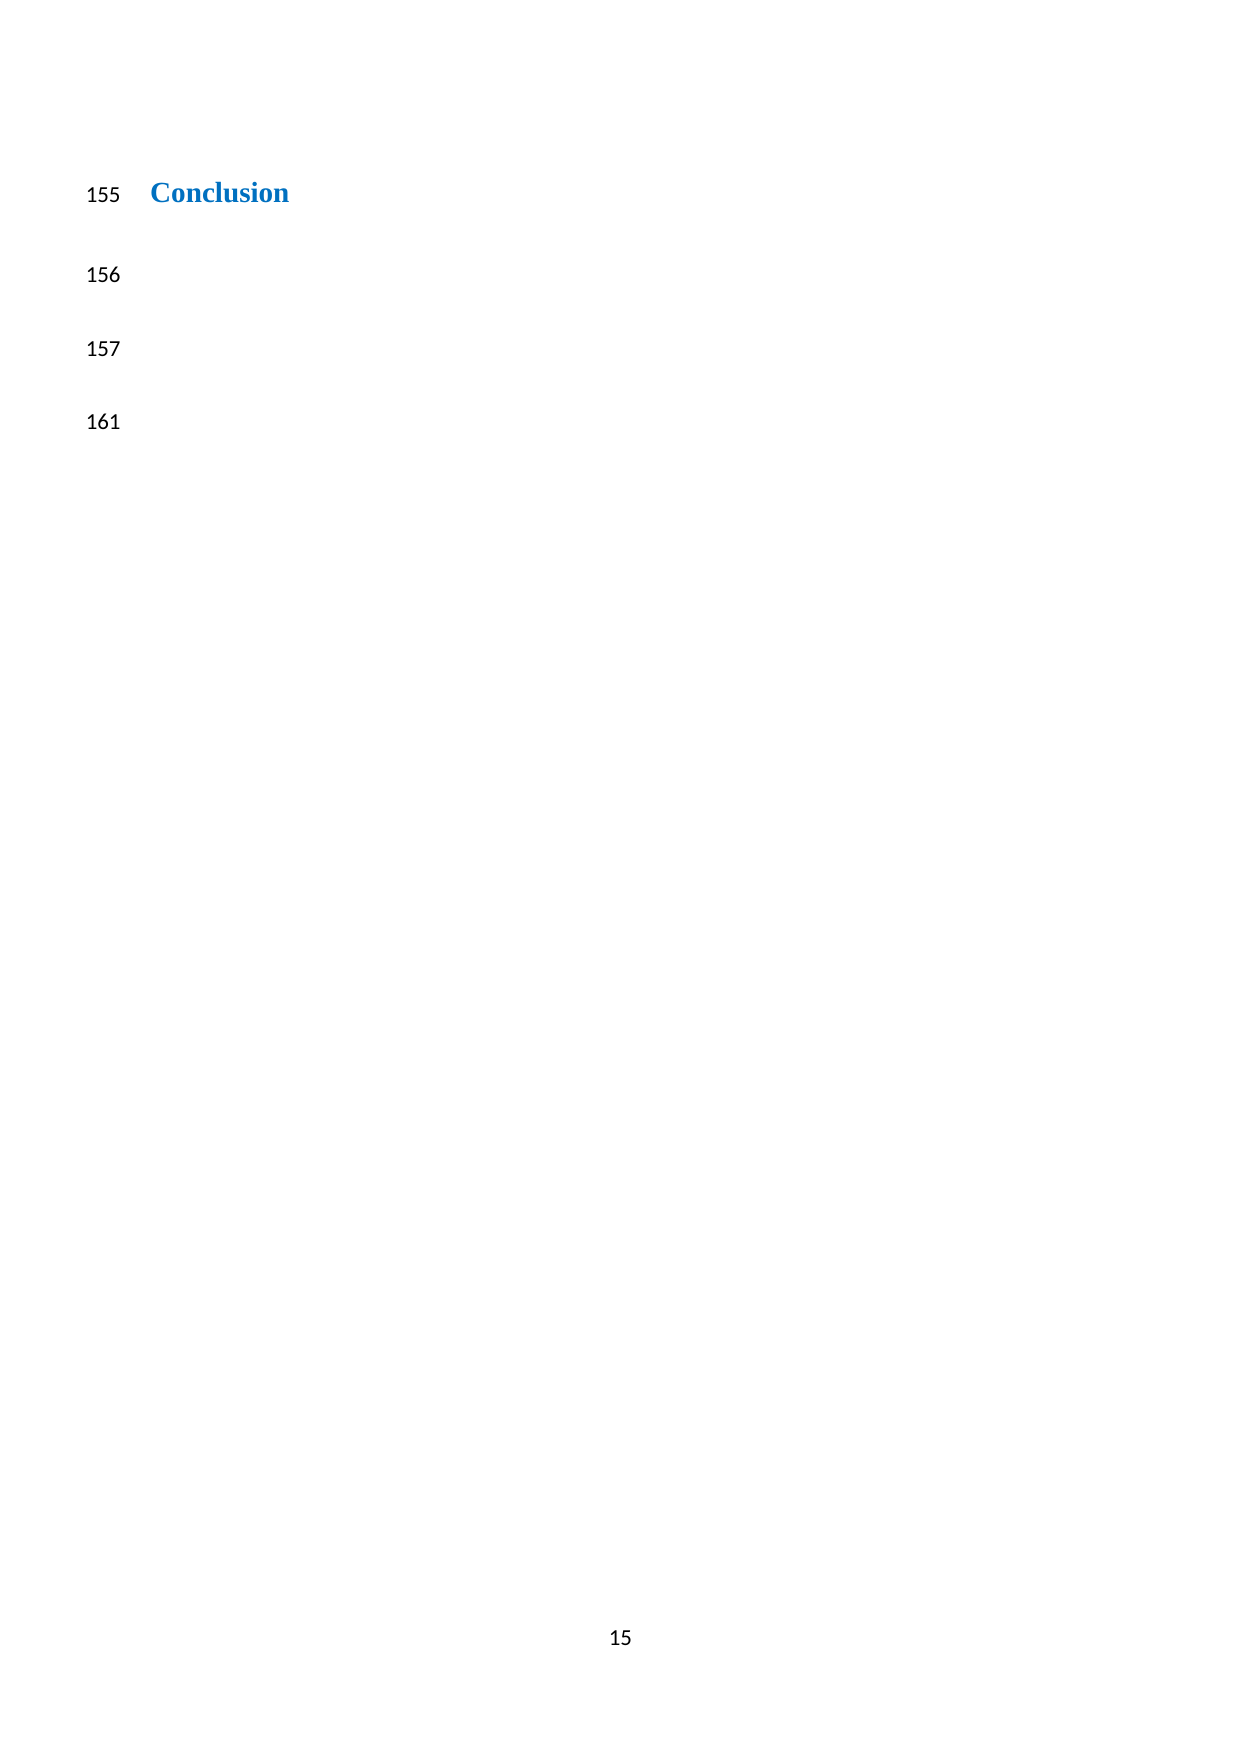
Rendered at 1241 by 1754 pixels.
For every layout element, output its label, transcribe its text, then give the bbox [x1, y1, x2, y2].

text Conclusion [150, 175, 1090, 208]
